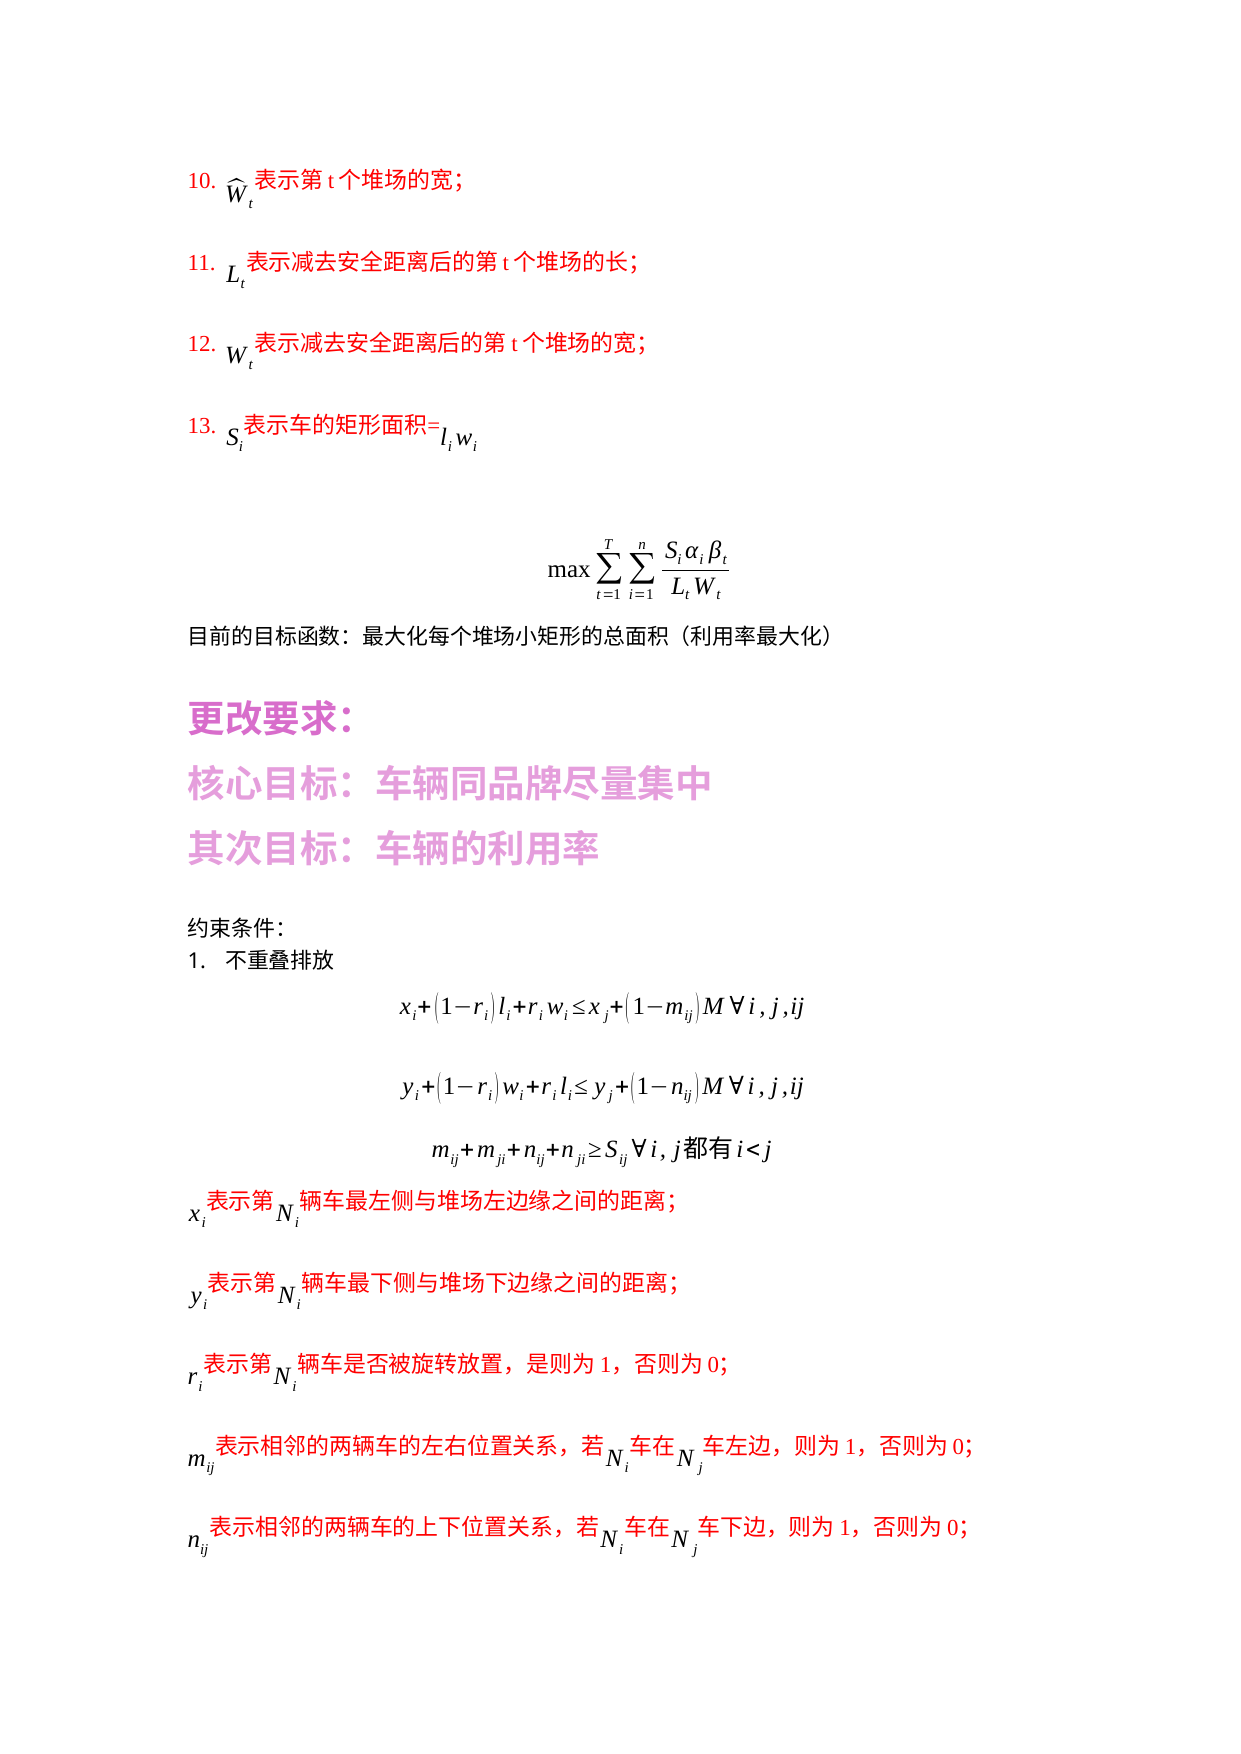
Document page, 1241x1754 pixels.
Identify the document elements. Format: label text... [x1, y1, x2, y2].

list 表示减去安全距离后的第t个堆场的宽； [187, 325, 1016, 390]
list 表示第t个堆场的宽； [187, 162, 1016, 227]
text 更改要求： [187, 683, 1053, 748]
text 表示相邻的两辆车的上下位置关系，若车在车下边，则为1，否则为0； [187, 1509, 1016, 1574]
list 表示车的矩形面积= [187, 407, 1016, 472]
list 表示减去安全距离后的第t个堆场的长； [187, 243, 1016, 308]
text 约束条件： [187, 911, 1053, 943]
text 表示相邻的两辆车的左右位置关系，若车在车左边，则为1，否则为0； [187, 1428, 1016, 1493]
text 表示第辆车最左侧与堆场左边缘之间的距离； [187, 1183, 1016, 1248]
text 表示第辆车最下侧与堆场下边缘之间的距离； [187, 1264, 1016, 1329]
text 核心目标：车辆同品牌尽量集中 [187, 748, 1053, 813]
text 其次目标：车辆的利用率 [187, 813, 1053, 878]
list 不重叠排放 [187, 943, 1053, 976]
text 表示第辆车是否被旋转放置，是则为1，否则为0； [187, 1346, 1016, 1411]
text 目前的目标函数：最大化每个堆场小矩形的总面积（利用率最大化） [187, 618, 1053, 651]
